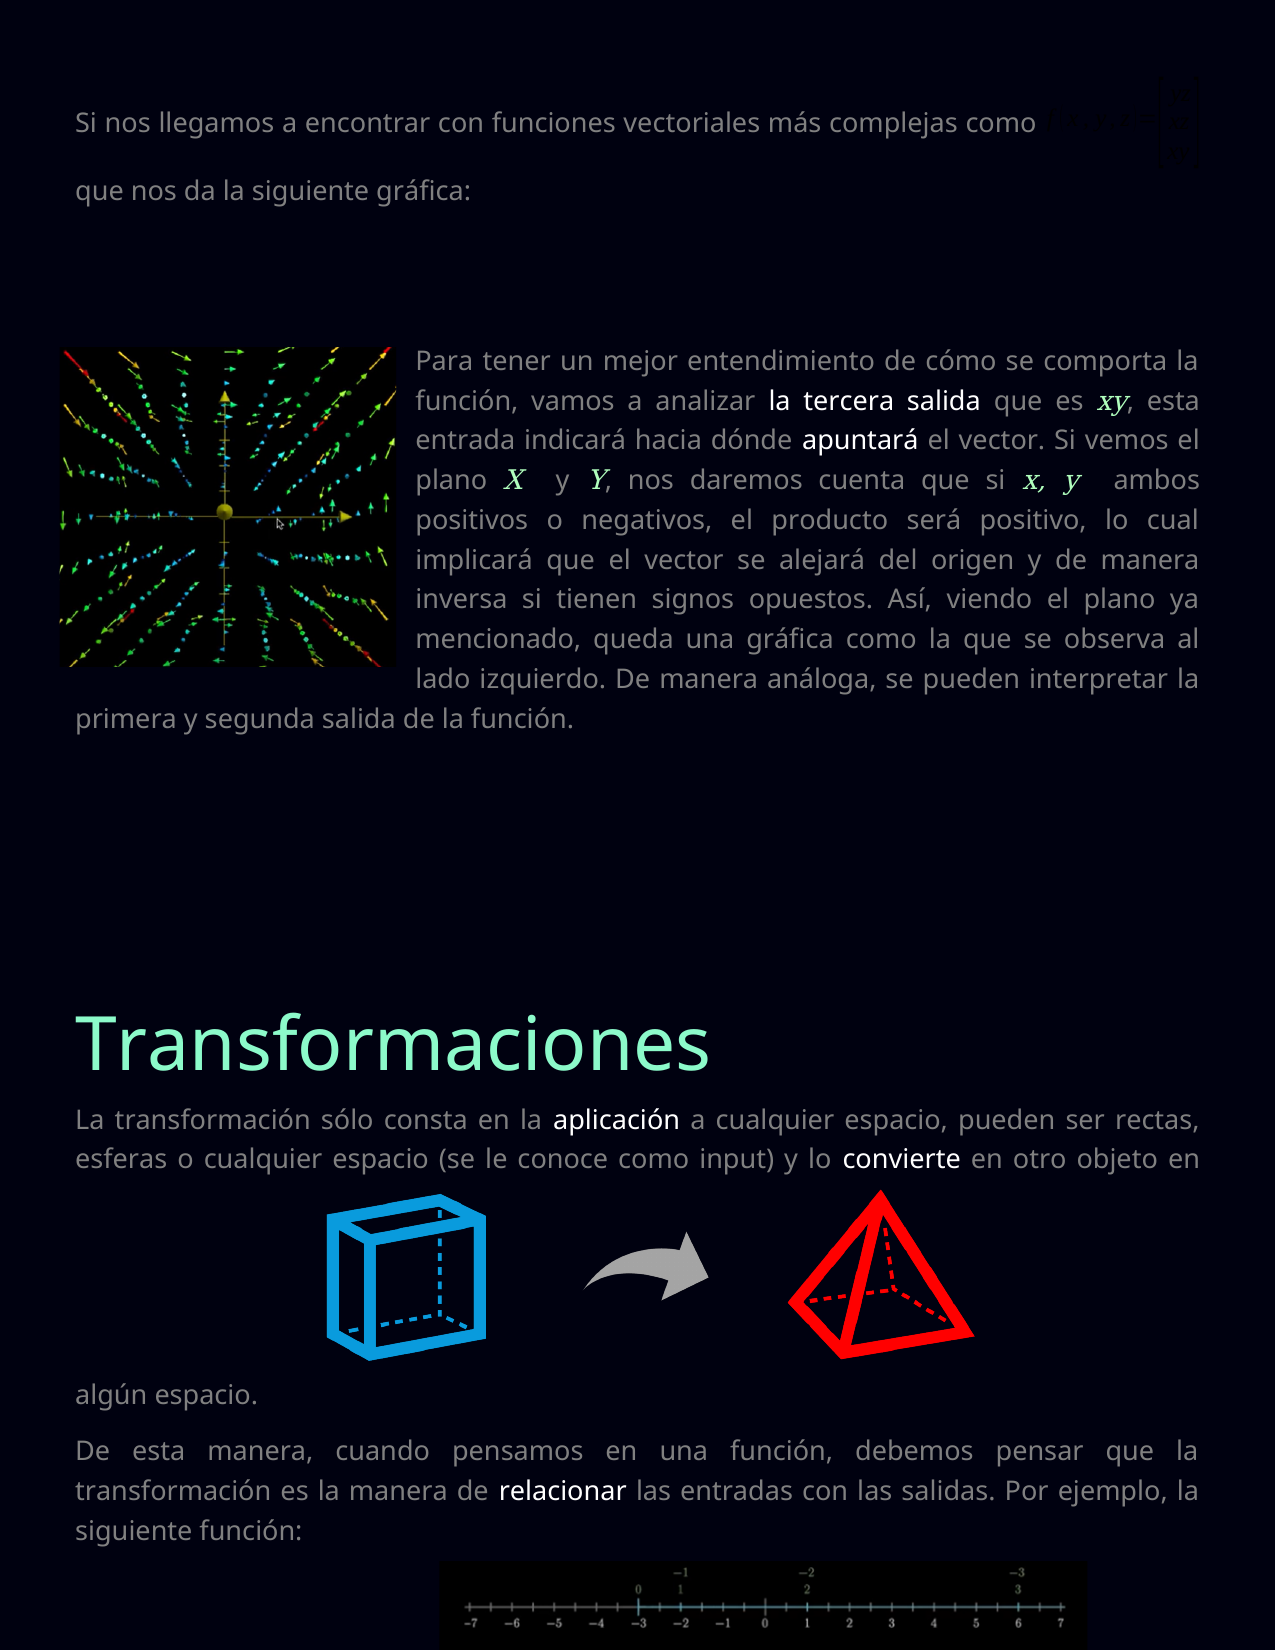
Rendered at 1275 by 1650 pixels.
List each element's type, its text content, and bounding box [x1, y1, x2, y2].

text Si nos llegamos a encontrar con funciones vectoriales más complejas como que nos da la siguiente gráfica: [75, 75, 1200, 209]
text De esta manera, cuando pensamos en una función, debemos pensar que la transformación es la manera de relacionar las entradas con las salidas. Por ejemplo, la siguiente función: [75, 1432, 1200, 1548]
picture [308, 1179, 504, 1375]
subtitle Transformaciones [75, 990, 1200, 1092]
picture [544, 1180, 741, 1375]
text Para tener un mejor entendimiento de cómo se comporta la función, vamos a analizar la tercera salida que es xy, esta entrada indicará hacia dónde apuntará el vector. Si vemos el plano X y Y, nos daremos cuenta que si x, y ambos positivos o negativos, el producto será positivo, lo cual implicará que el vector se alejará del origen y de manera inversa si tienen signos opuestos. Así, viendo el plano ya mencionado, queda una gráfica como la que se observa al lado izquierdo. De manera análoga, se pueden interpretar la primera y segunda salida de la función. [75, 341, 1200, 736]
picture [783, 1179, 979, 1375]
